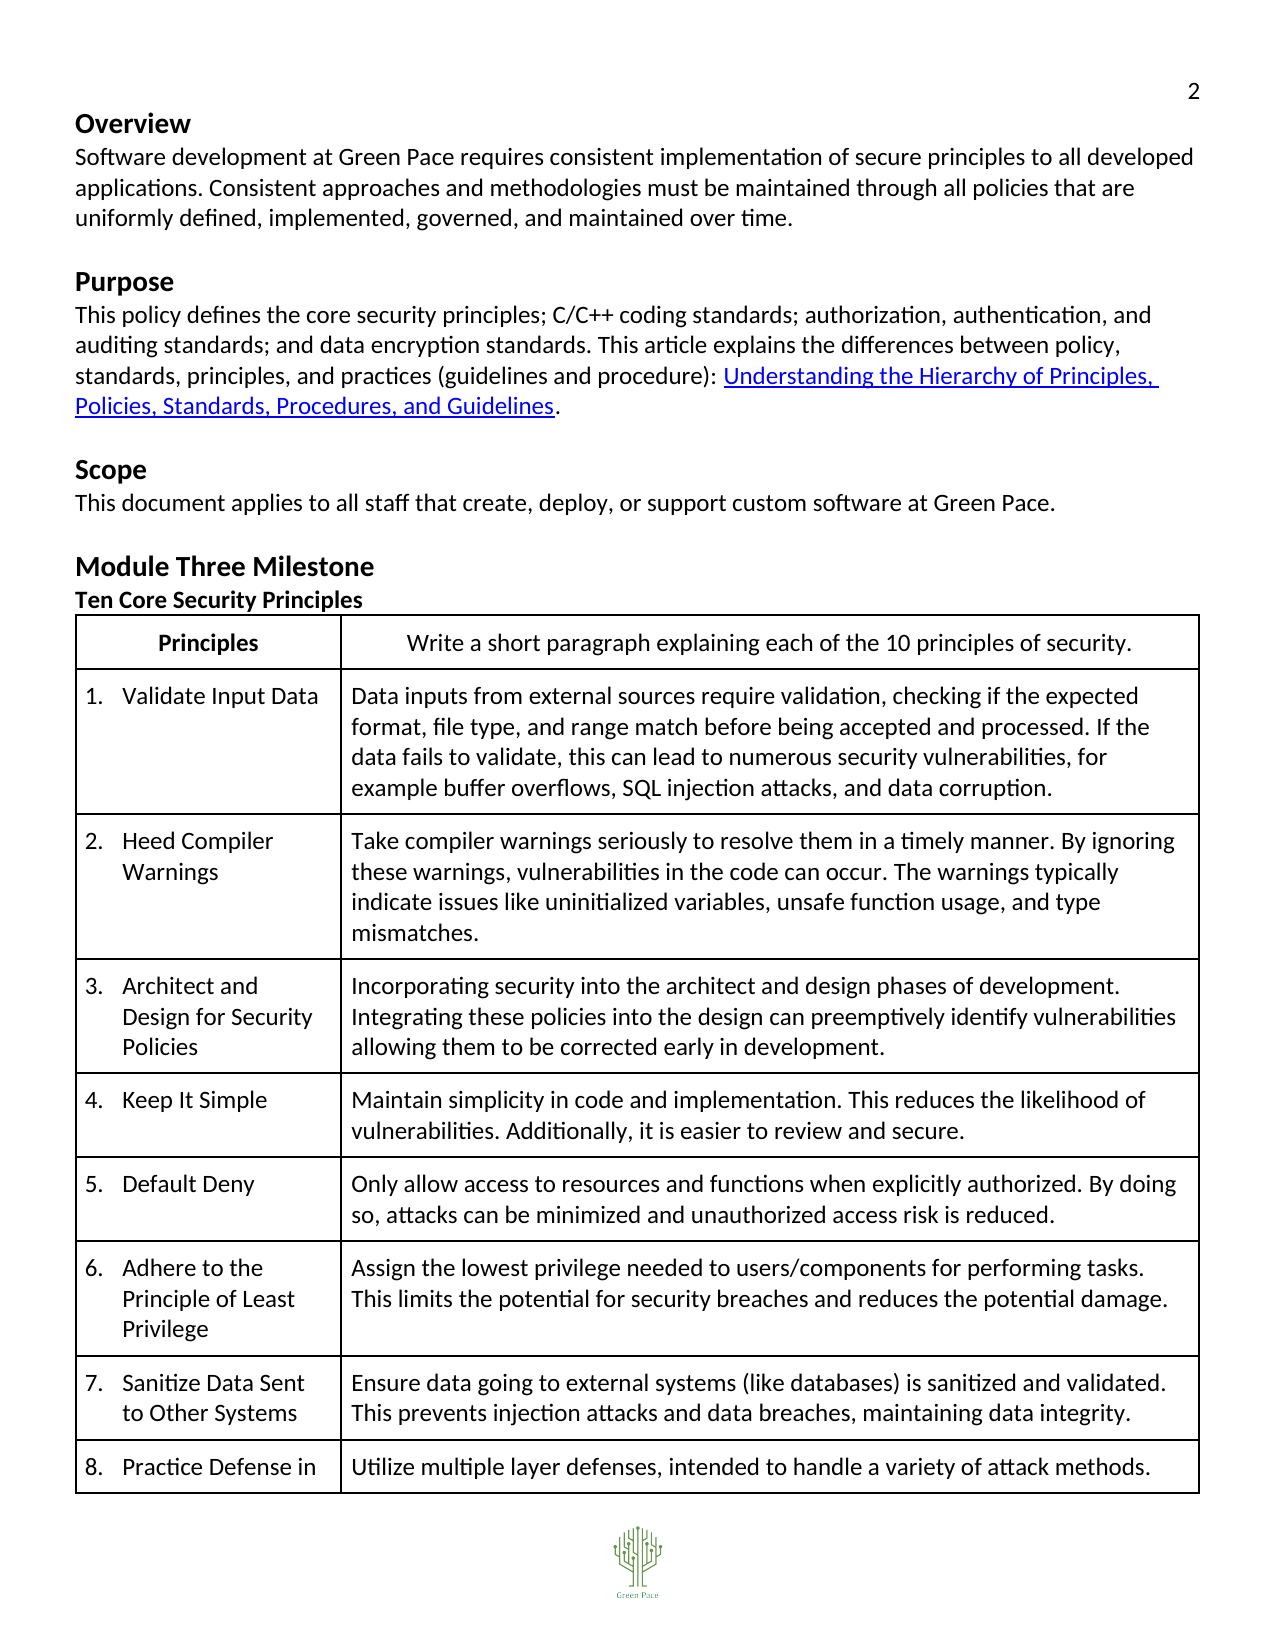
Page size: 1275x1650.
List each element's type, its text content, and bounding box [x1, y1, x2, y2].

table_header Write a short paragraph explaining each of the 10 principles of security. [342, 616, 1198, 668]
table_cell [342, 1441, 1198, 1492]
subtitle Overview [75, 106, 1200, 141]
table_header Principles [77, 616, 340, 668]
text This policy defines the core security principles; C/C++ coding standards; authorization, authentication, and auditing standards; and data encryption standards. This article explains the differences between policy, standards, principles, and practices (guidelines and procedure): Understanding the Hierarchy of Principles, Policies, Standards, Procedures, and Guidelines. [75, 299, 1200, 421]
table_cell Practice Defense in Depth [77, 1441, 340, 1492]
table_cell Take compiler warnings seriously to resolve them in a timely manner. By ignoring these warnings, vulnerabilities in the code can occur. The warnings typically indicate issues like uninitialized variables, unsafe function usage, and type mismatches. [342, 815, 1198, 958]
table_cell Maintain simplicity in code and implementation. This reduces the likelihood of vulnerabilities. Additionally, it is easier to review and secure. [342, 1074, 1198, 1156]
subtitle Module Three Milestone [75, 548, 1200, 584]
table_cell Heed Compiler Warnings [77, 815, 340, 958]
table_cell Incorporating security into the architect and design phases of development. Integrating these policies into the design can preemptively identify vulnerabilities allowing them to be corrected early in development. [342, 960, 1198, 1072]
table_cell Sanitize Data Sent to Other Systems [77, 1357, 340, 1438]
subtitle Ten Core Security Principles [75, 584, 1200, 614]
table_cell Validate Input Data [77, 670, 340, 813]
table_cell Default Deny [77, 1158, 340, 1240]
text This document applies to all staff that create, deploy, or support custom software at Green Pace. [75, 487, 1200, 518]
subtitle Scope [75, 451, 1200, 487]
table_cell Data inputs from external sources require validation, checking if the expected format, file type, and range match before being accepted and processed. If the data fails to validate, this can lead to numerous security vulnerabilities, for example buffer overflows, SQL injection attacks, and data corruption. [342, 670, 1198, 813]
table_cell Keep It Simple [77, 1074, 340, 1156]
picture [605, 1521, 670, 1606]
table_cell Only allow access to resources and functions when explicitly authorized. By doing so, attacks can be minimized and unauthorized access risk is reduced. [342, 1158, 1198, 1240]
table_cell Ensure data going to external systems (like databases) is sanitized and validated. This prevents injection attacks and data breaches, maintaining data integrity. [342, 1357, 1198, 1438]
table_cell Assign the lowest privilege needed to users/components for performing tasks. This limits the potential for security breaches and reduces the potential damage. [342, 1242, 1198, 1354]
subtitle Purpose [75, 263, 1200, 299]
table_cell Architect and Design for Security Policies [77, 960, 340, 1072]
text Software development at Green Pace requires consistent implementation of secure principles to all developed applications. Consistent approaches and methodologies must be maintained through all policies that are uniformly defined, implemented, governed, and maintained over time. [75, 141, 1200, 233]
table_cell Adhere to the Principle of Least Privilege [77, 1242, 340, 1354]
